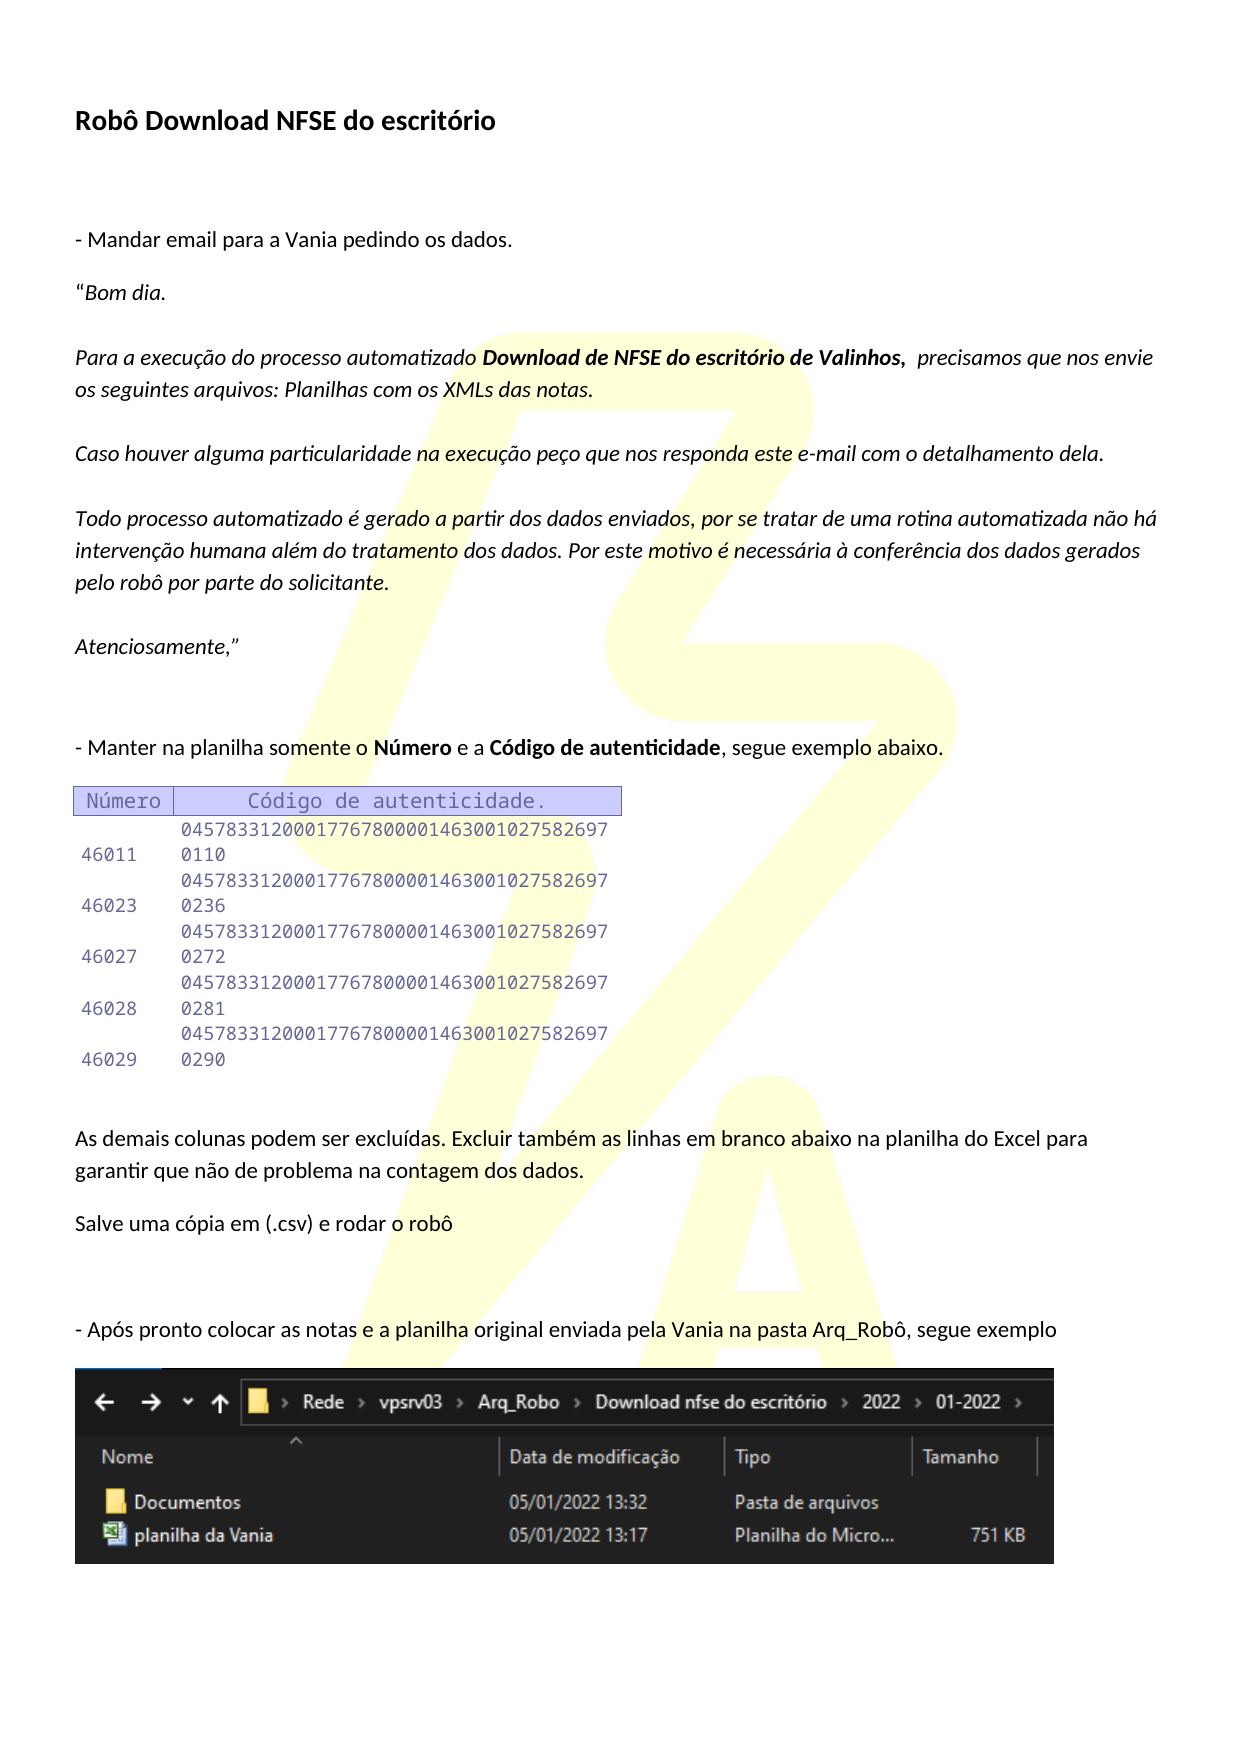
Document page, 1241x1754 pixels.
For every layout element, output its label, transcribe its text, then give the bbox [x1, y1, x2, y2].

table_cell 46011 [74, 816, 173, 867]
picture [75, 1368, 1054, 1564]
table_cell 46023 [74, 867, 173, 918]
table_cell 46029 [74, 1020, 173, 1071]
table_header Número [74, 787, 173, 815]
table_cell 045783312000177678000014630010275826970281 [173, 969, 621, 1020]
table_cell 045783312000177678000014630010275826970290 [173, 1020, 621, 1071]
text “Bom dia. Para a execução do processo automatizado Download de NFSE do escritório de Valinhos, precisamos que nos envie os seguintes arquivos: Planilhas com os XMLs das notas. Caso houver alguma particularidade na execução peço que nos responda este e-mail com o detalhamento dela. Todo processo automatizado é gerado a partir dos dados enviados, por se tratar de uma rotina automatizada não há intervenção humana além do tratamento dos dados. Por este motivo é necessária à conferência dos dados gerados pelo robô por parte do solicitante. Atenciosamente,” [75, 278, 1165, 660]
text - Manter na planilha somente o Número e a Código de autenticidade, segue exemplo abaixo. [75, 733, 1165, 761]
table_header Código de autenticidade. [174, 787, 621, 815]
text - Após pronto colocar as notas e a planilha original enviada pela Vania na pasta Arq_Robô, segue exemplo [75, 1316, 1165, 1344]
text Salve uma cópia em (.csv) e rodar o robô [75, 1209, 1165, 1238]
table_cell 045783312000177678000014630010275826970236 [173, 867, 621, 918]
text As demais colunas podem ser excluídas. Excluir também as linhas em branco abaixo na planilha do Excel para garantir que não de problema na contagem dos dados. [75, 1124, 1165, 1184]
text - Mandar email para a Vania pedindo os dados. [75, 225, 1165, 253]
table_cell 46028 [74, 969, 173, 1020]
table_cell 46027 [74, 918, 173, 969]
table_cell 045783312000177678000014630010275826970272 [173, 918, 621, 969]
table_cell 045783312000177678000014630010275826970110 [173, 816, 621, 867]
text Robô Download NFSE do escritório [75, 102, 1165, 137]
